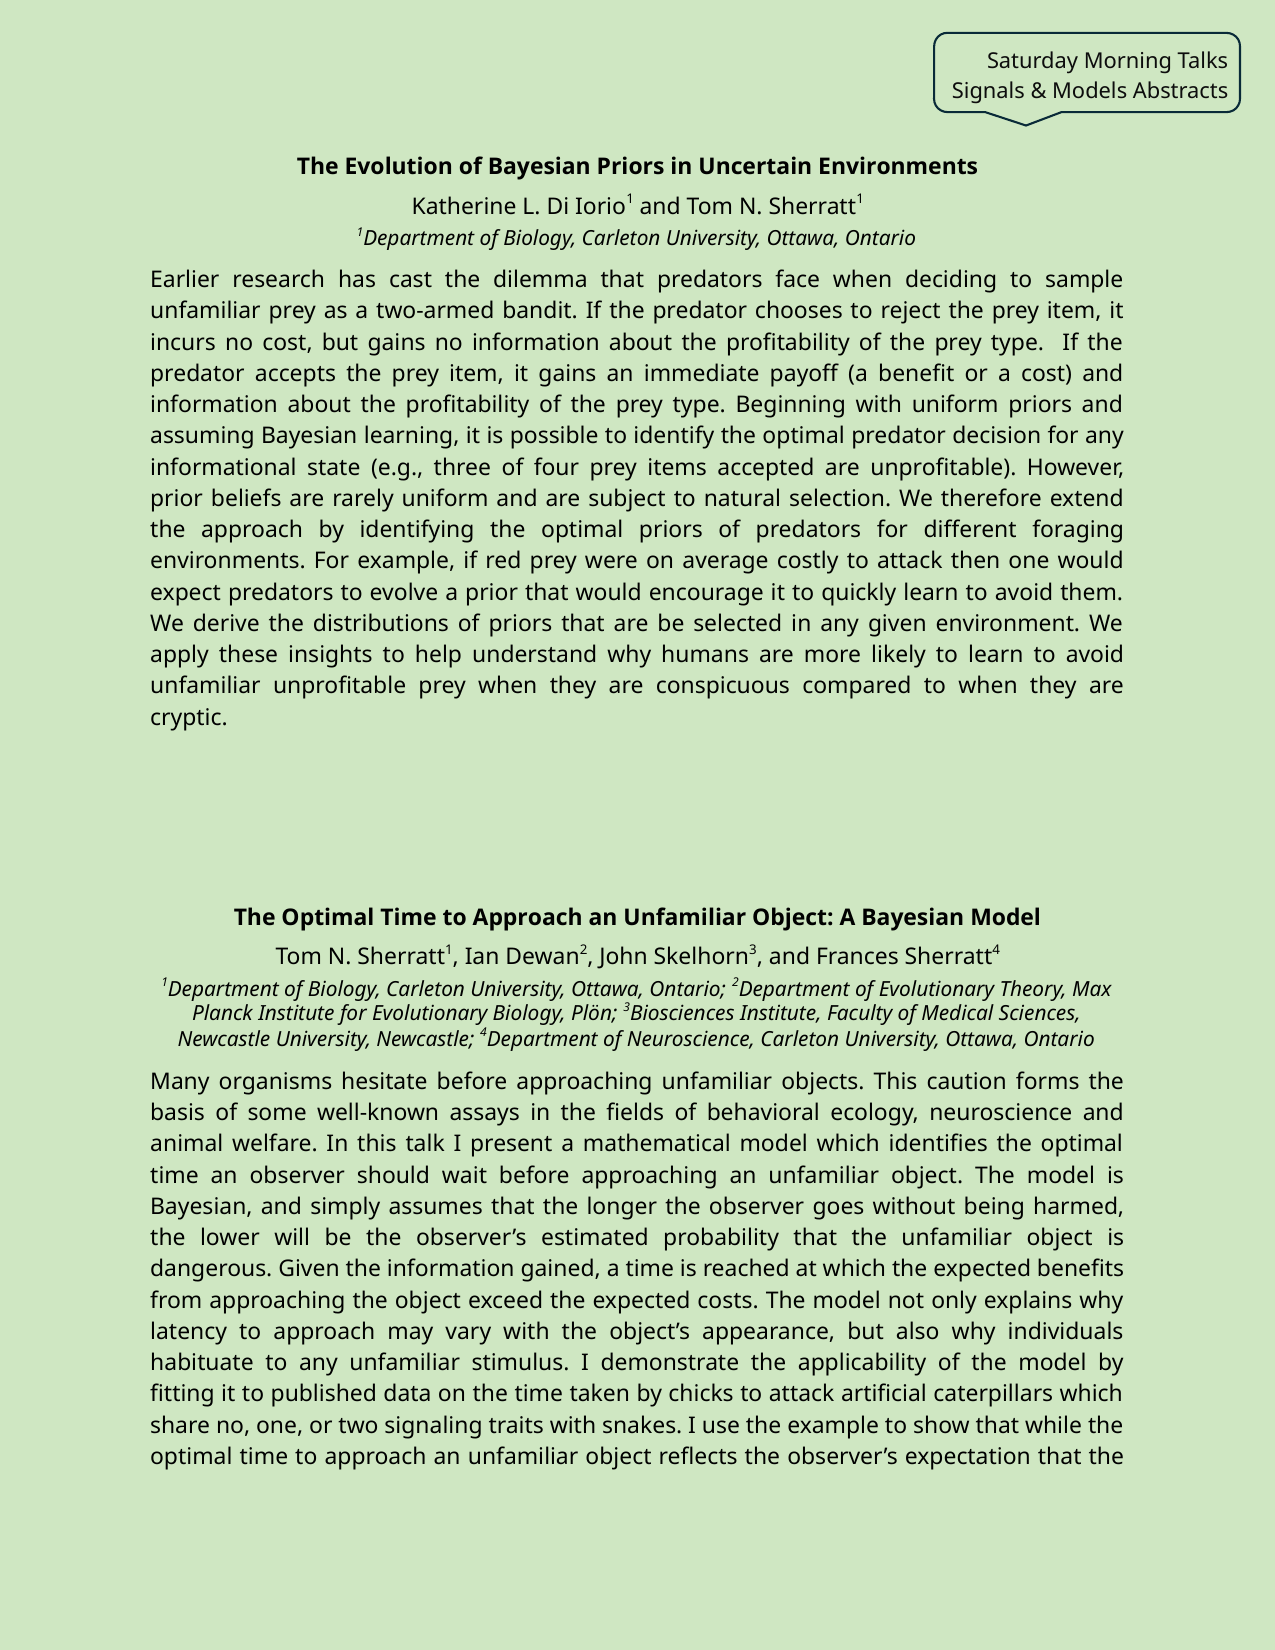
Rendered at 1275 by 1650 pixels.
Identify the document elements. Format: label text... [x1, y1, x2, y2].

text Earlier research has cast the dilemma that predators face when deciding to sample unfamiliar prey as a two-armed bandit. If the predator chooses to reject the prey item, it incurs no cost, but gains no information about the profitability of the prey type. If the predator accepts the prey item, it gains an immediate payoff (a benefit or a cost) and information about the profitability of the prey type. Beginning with uniform priors and assuming Bayesian learning, it is possible to identify the optimal predator decision for any informational state (e.g., three of four prey items accepted are unprofitable). However, prior beliefs are rarely uniform and are subject to natural selection. We therefore extend the approach by identifying the optimal priors of predators for different foraging environments. For example, if red prey were on average costly to attack then one would expect predators to evolve a prior that would encourage it to quickly learn to avoid them. We derive the distributions of priors that are be selected in any given environment. We apply these insights to help understand why humans are more likely to learn to avoid unfamiliar unprofitable prey when they are conspicuous compared to when they are cryptic. [150, 263, 1125, 732]
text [150, 1065, 1125, 1471]
title The Evolution of Bayesian Priors in Uncertain Environments [150, 150, 1125, 181]
list Tom N. Sherratt1, Ian Dewan2, John Skelhorn3, and Frances Sherratt4 [150, 940, 1125, 971]
title The Optimal Time to Approach an Unfamiliar Object: A Bayesian Model [150, 901, 1125, 932]
list Katherine L. Di Iorio1 and Tom N. Sherratt1 [150, 189, 1125, 221]
text 1Department of Biology, Carleton University, Ottawa, Ontario [150, 225, 1125, 251]
text 1Department of Biology, Carleton University, Ottawa, Ontario; 2Department of Evolutionary Theory, Max Planck Institute for Evolutionary Biology, Plön; 3Biosciences Institute, Faculty of Medical Sciences, Newcastle University, Newcastle; 4Department of Neuroscience, Carleton University, Ottawa, Ontario [150, 976, 1125, 1052]
